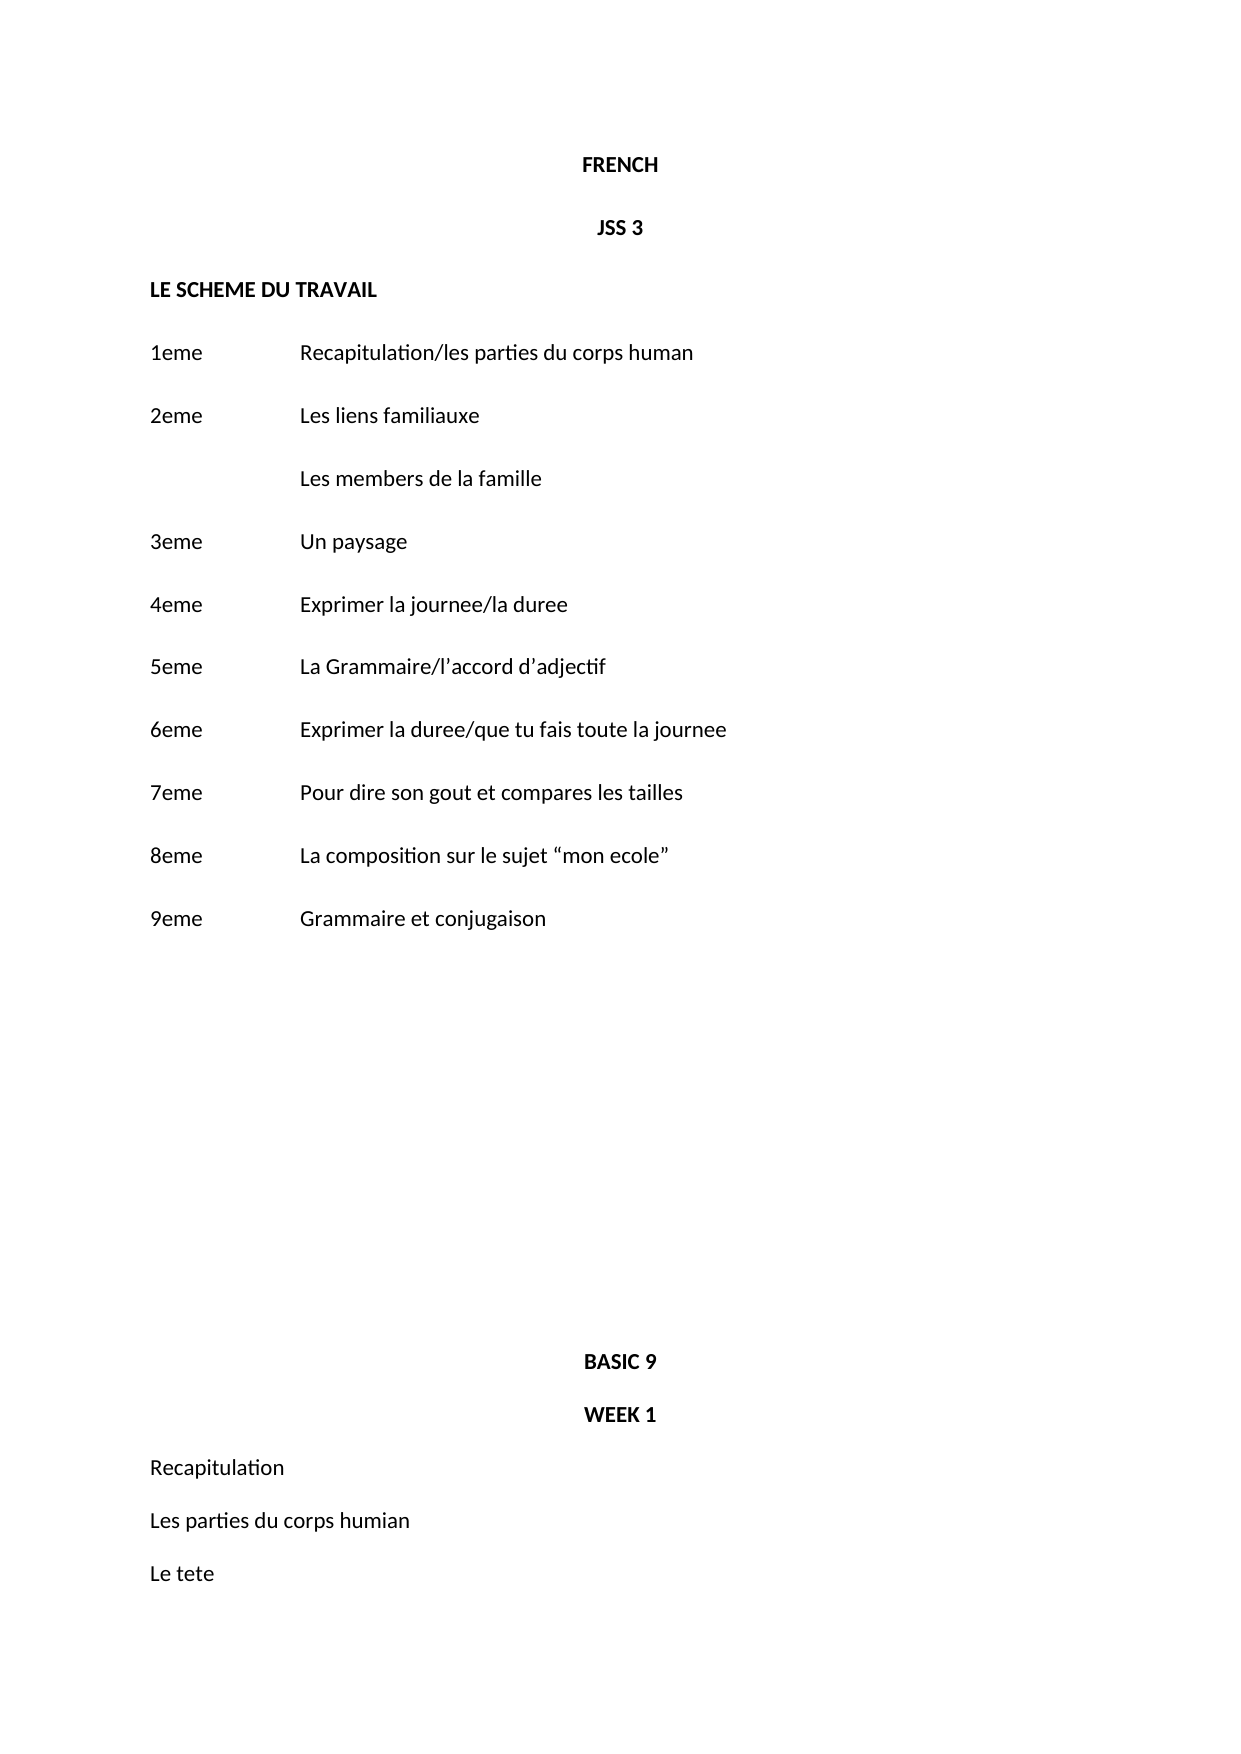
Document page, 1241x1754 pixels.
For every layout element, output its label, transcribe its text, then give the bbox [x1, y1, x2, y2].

text 8eme La composition sur le sujet “mon ecole” [150, 841, 1090, 869]
text 2eme Les liens familiauxe [150, 401, 1090, 429]
text LE SCHEME DU TRAVAIL [150, 276, 1090, 304]
text JSS 3 [150, 213, 1090, 241]
text 1eme Recapitulation/les parties du corps human [150, 338, 1090, 366]
text 6eme Exprimer la duree/que tu fais toute la journee [150, 715, 1090, 743]
text 5eme La Grammaire/l’accord d’adjectif [150, 652, 1090, 681]
text Les parties du corps humian [150, 1507, 1090, 1534]
text 3eme Un paysage [150, 527, 1090, 555]
text 4eme Exprimer la journee/la duree [150, 590, 1090, 618]
text 9eme Grammaire et conjugaison [150, 904, 1090, 932]
text 7eme Pour dire son gout et compares les tailles [150, 778, 1090, 806]
text Les members de la famille [150, 464, 1090, 492]
text FRENCH [150, 150, 1090, 178]
text Recapitulation [150, 1453, 1090, 1482]
text WEEK 1 [150, 1401, 1090, 1428]
text BASIC 9 [150, 1347, 1090, 1376]
text Le tete [150, 1559, 1090, 1588]
